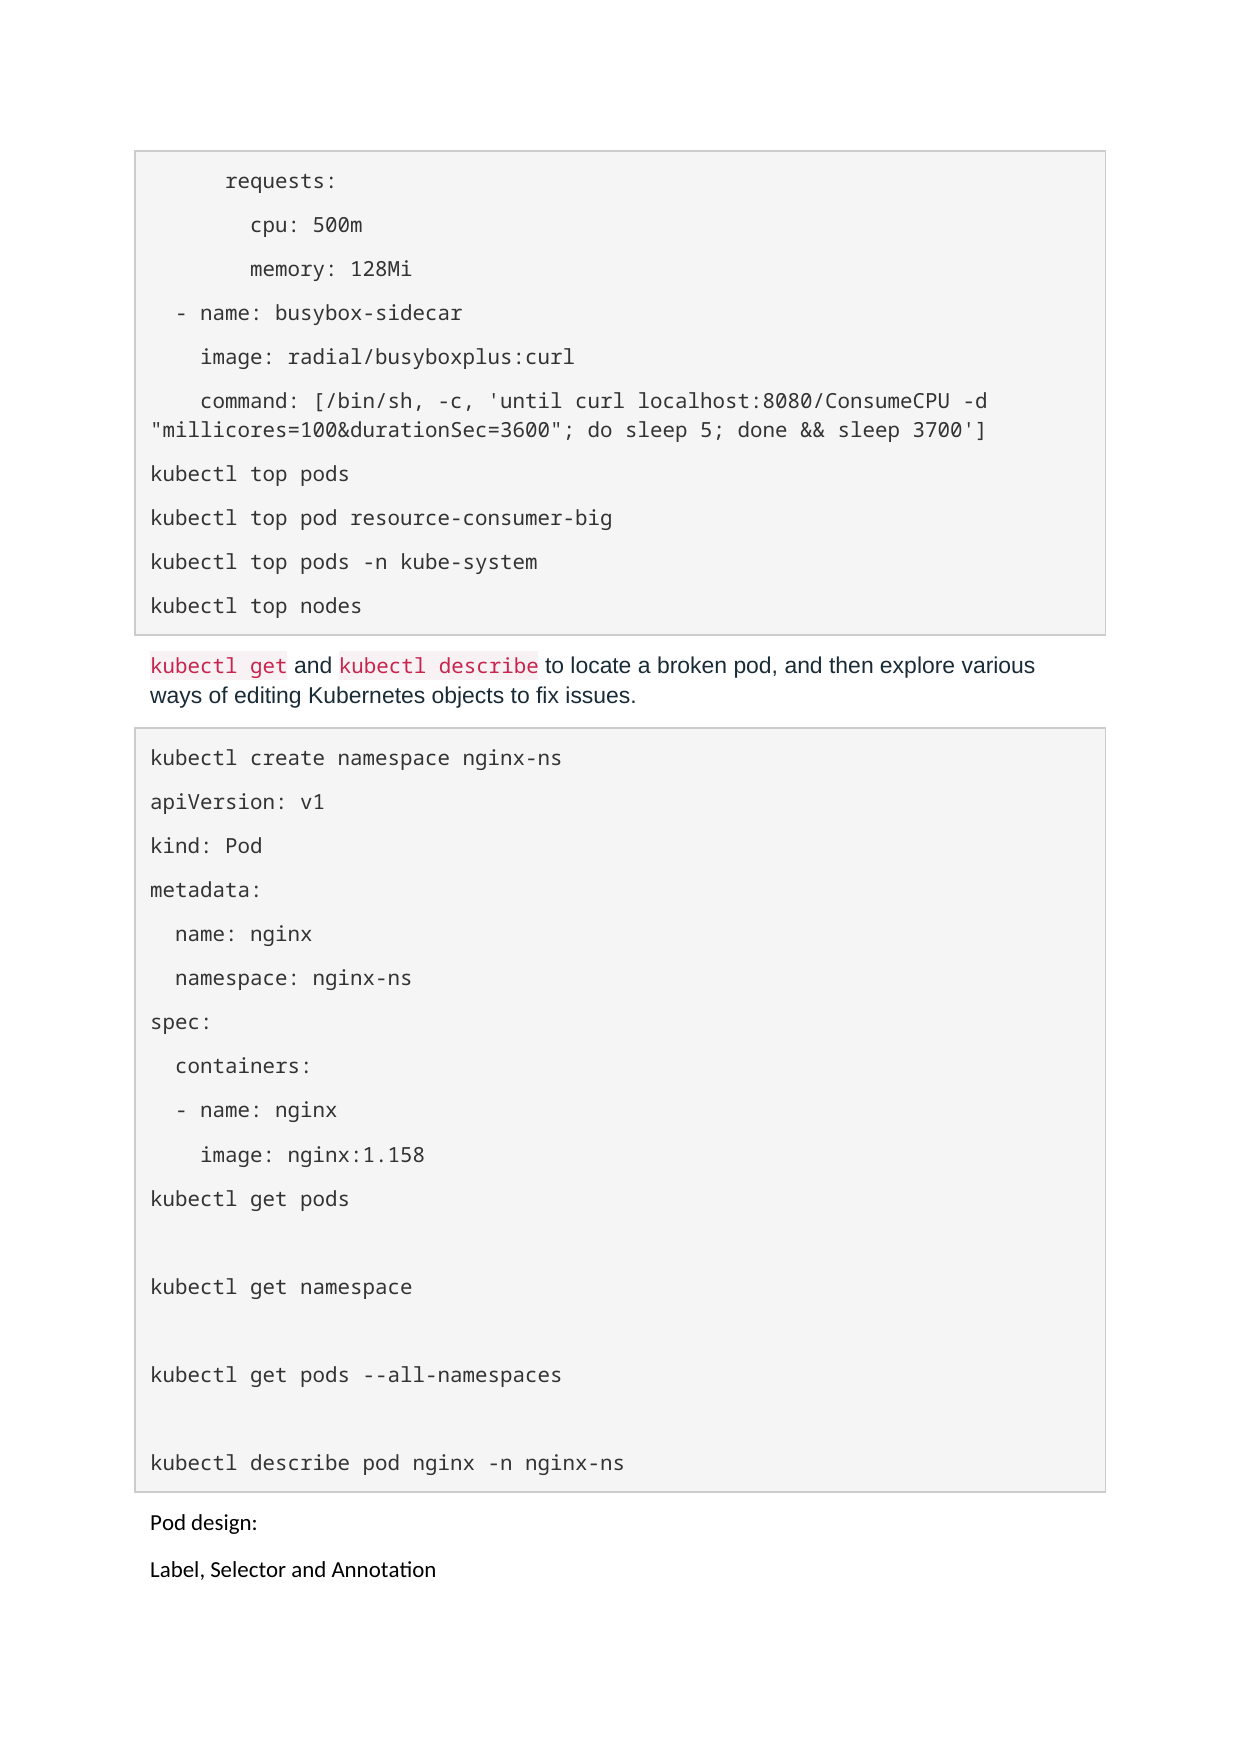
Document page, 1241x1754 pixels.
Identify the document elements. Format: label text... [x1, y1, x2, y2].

text kubectl get namespace [136, 1256, 1105, 1300]
text kubectl top nodes [136, 575, 1105, 634]
text Pod design: [150, 1508, 1090, 1536]
text command: [/bin/sh, -c, 'until curl localhost:8080/ConsumeCPU -d "millicores=100&durationSec=3600"; do sleep 5; done && sleep 3700'] [136, 370, 1105, 443]
text kubectl get pods --all-namespaces [136, 1344, 1105, 1388]
text namespace: nginx-ns [136, 947, 1105, 991]
text requests: [136, 152, 1105, 194]
text kubectl create namespace nginx-ns [136, 729, 1105, 771]
text - name: busybox-sidecar [136, 282, 1105, 326]
text kubectl get pods [136, 1168, 1105, 1212]
text image: nginx:1.158 [136, 1123, 1105, 1168]
text kubectl describe pod nginx -n nginx-ns [136, 1432, 1105, 1491]
text kubectl top pod resource-consumer-big [136, 487, 1105, 531]
text name: nginx [136, 903, 1105, 947]
text apiVersion: v1 [136, 771, 1105, 815]
text metadata: [136, 859, 1105, 903]
text containers: [136, 1035, 1105, 1079]
text Label, Selector and Annotation [150, 1555, 1090, 1583]
text kubectl top pods -n kube-system [136, 531, 1105, 575]
text kind: Pod [136, 815, 1105, 859]
text memory: 128Mi [136, 238, 1105, 282]
text image: radial/busyboxplus:curl [136, 326, 1105, 370]
text kubectl top pods [136, 443, 1105, 487]
text - name: nginx [136, 1079, 1105, 1123]
text cpu: 500m [136, 194, 1105, 238]
text kubectl get and kubectl describe to locate a broken pod, and then explore various ways of editing Kubernetes objects to fix issues. [150, 651, 1090, 708]
text spec: [136, 991, 1105, 1035]
